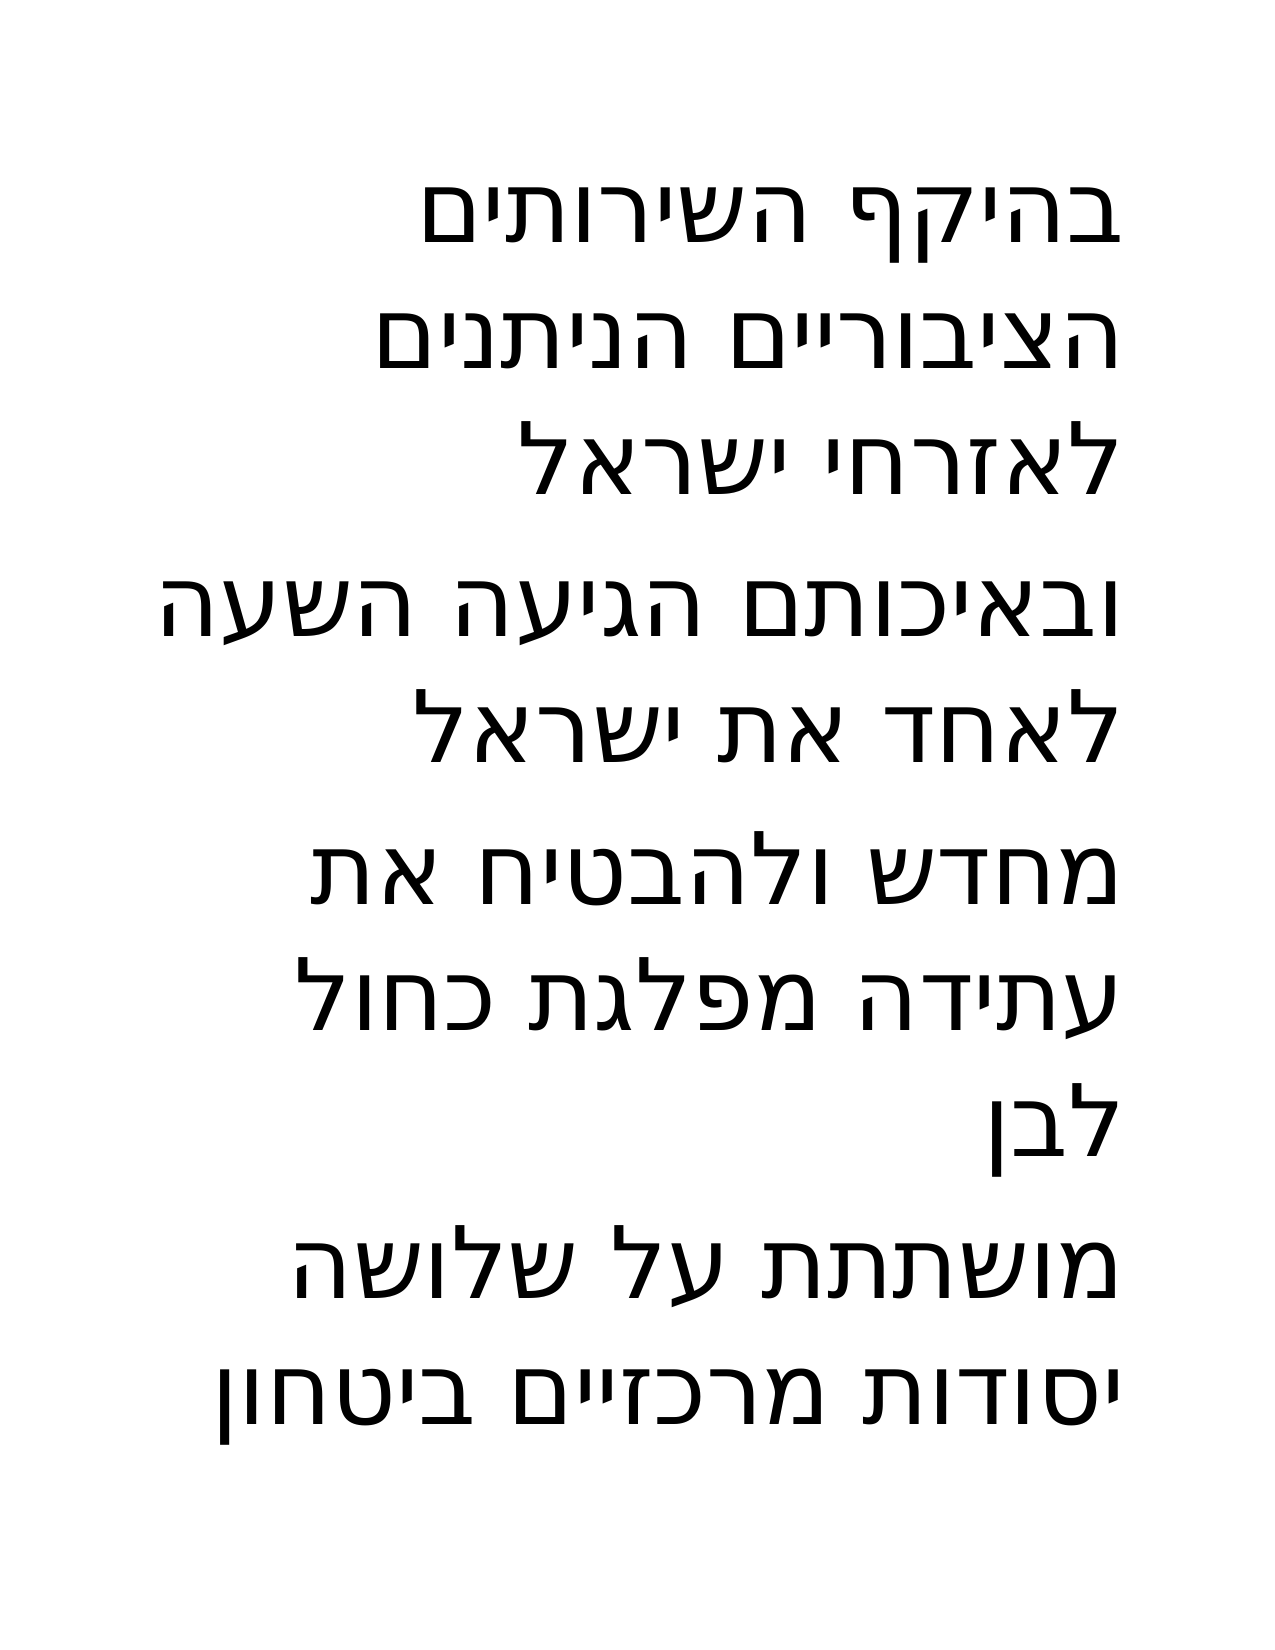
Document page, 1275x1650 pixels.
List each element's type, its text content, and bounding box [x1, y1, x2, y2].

text בהיקף השירותים הציבוריים הניתנים לאזרחי ישראל [150, 150, 1125, 518]
text ובאיכותם הגיעה השעה לאחד את ישראל [150, 544, 1125, 786]
text מחדש ולהבטיח את עתידה מפלגת כחול לבן [150, 812, 1125, 1180]
text מושתתת על שלושה יסודות מרכזיים ביטחון [150, 1206, 1125, 1448]
